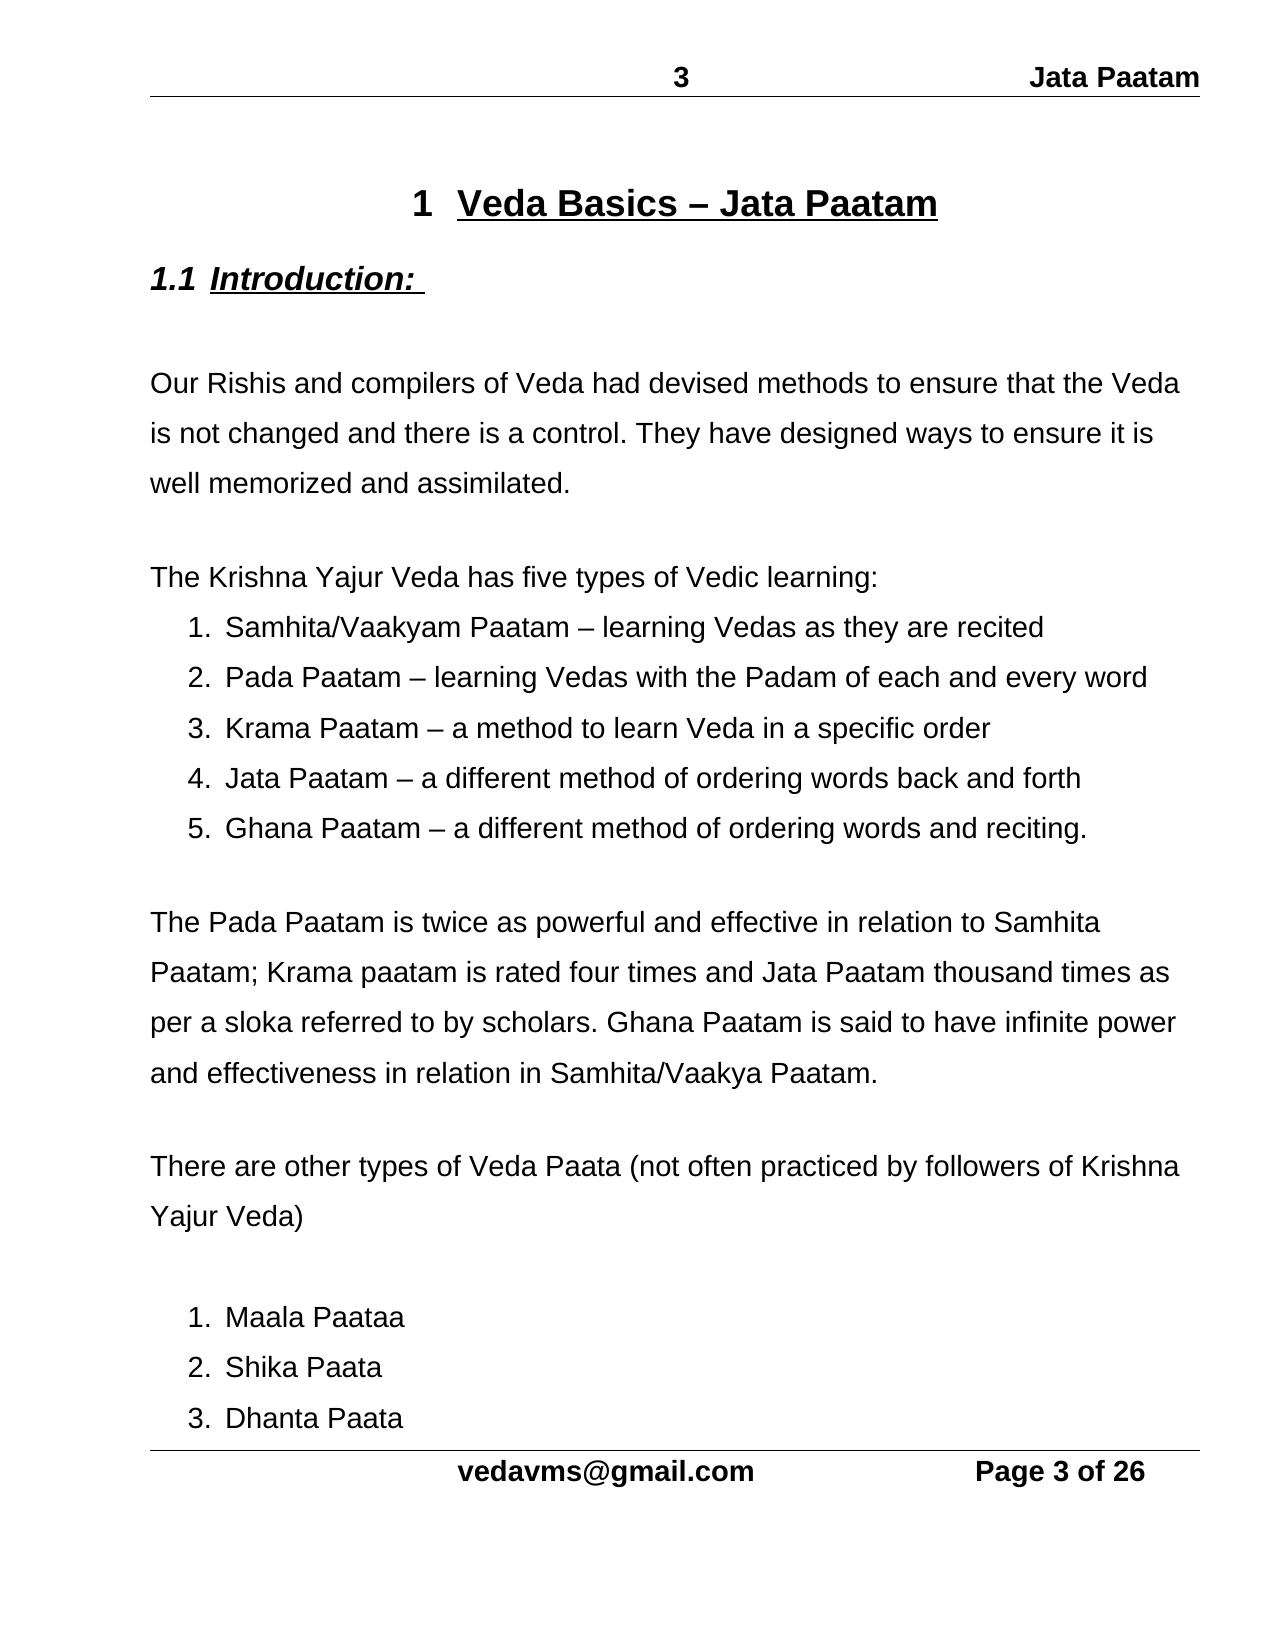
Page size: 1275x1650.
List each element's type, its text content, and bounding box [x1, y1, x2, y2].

text Our Rishis and compilers of Veda had devised methods to ensure that the Veda is not changed and there is a control. They have designed ways to ensure it is well memorized and assimilated. [150, 366, 1200, 500]
text There are other types of Veda Paata (not often practiced by followers of Krishna Yajur Veda) [150, 1149, 1200, 1233]
list Ghana Paatam – a different method of ordering words and reciting. [187, 811, 1200, 845]
text The Krishna Yajur Veda has five types of Vedic learning: [150, 560, 1200, 593]
subtitle Veda Basics – Jata Paatam [150, 181, 1200, 224]
list Krama Paatam – a method to learn Veda in a specific order [187, 711, 1200, 744]
subtitle Introduction: [150, 259, 1200, 297]
list Jata Paatam – a different method of ordering words back and forth [187, 761, 1200, 794]
list Samhita/Vaakyam Paatam – learning Vedas as they are recited [187, 610, 1200, 643]
list Pada Paatam – learning Vedas with the Padam of each and every word [187, 660, 1200, 694]
list Dhanta Paata [187, 1401, 1200, 1434]
text The Pada Paatam is twice as powerful and effective in relation to Samhita Paatam; Krama paatam is rated four times and Jata Paatam thousand times as per a sloka referred to by scholars. Ghana Paatam is said to have infinite power and effectiveness in relation in Samhita/Vaakya Paatam. [150, 905, 1200, 1089]
list Maala Paataa [187, 1300, 1200, 1333]
list Shika Paata [187, 1350, 1200, 1384]
